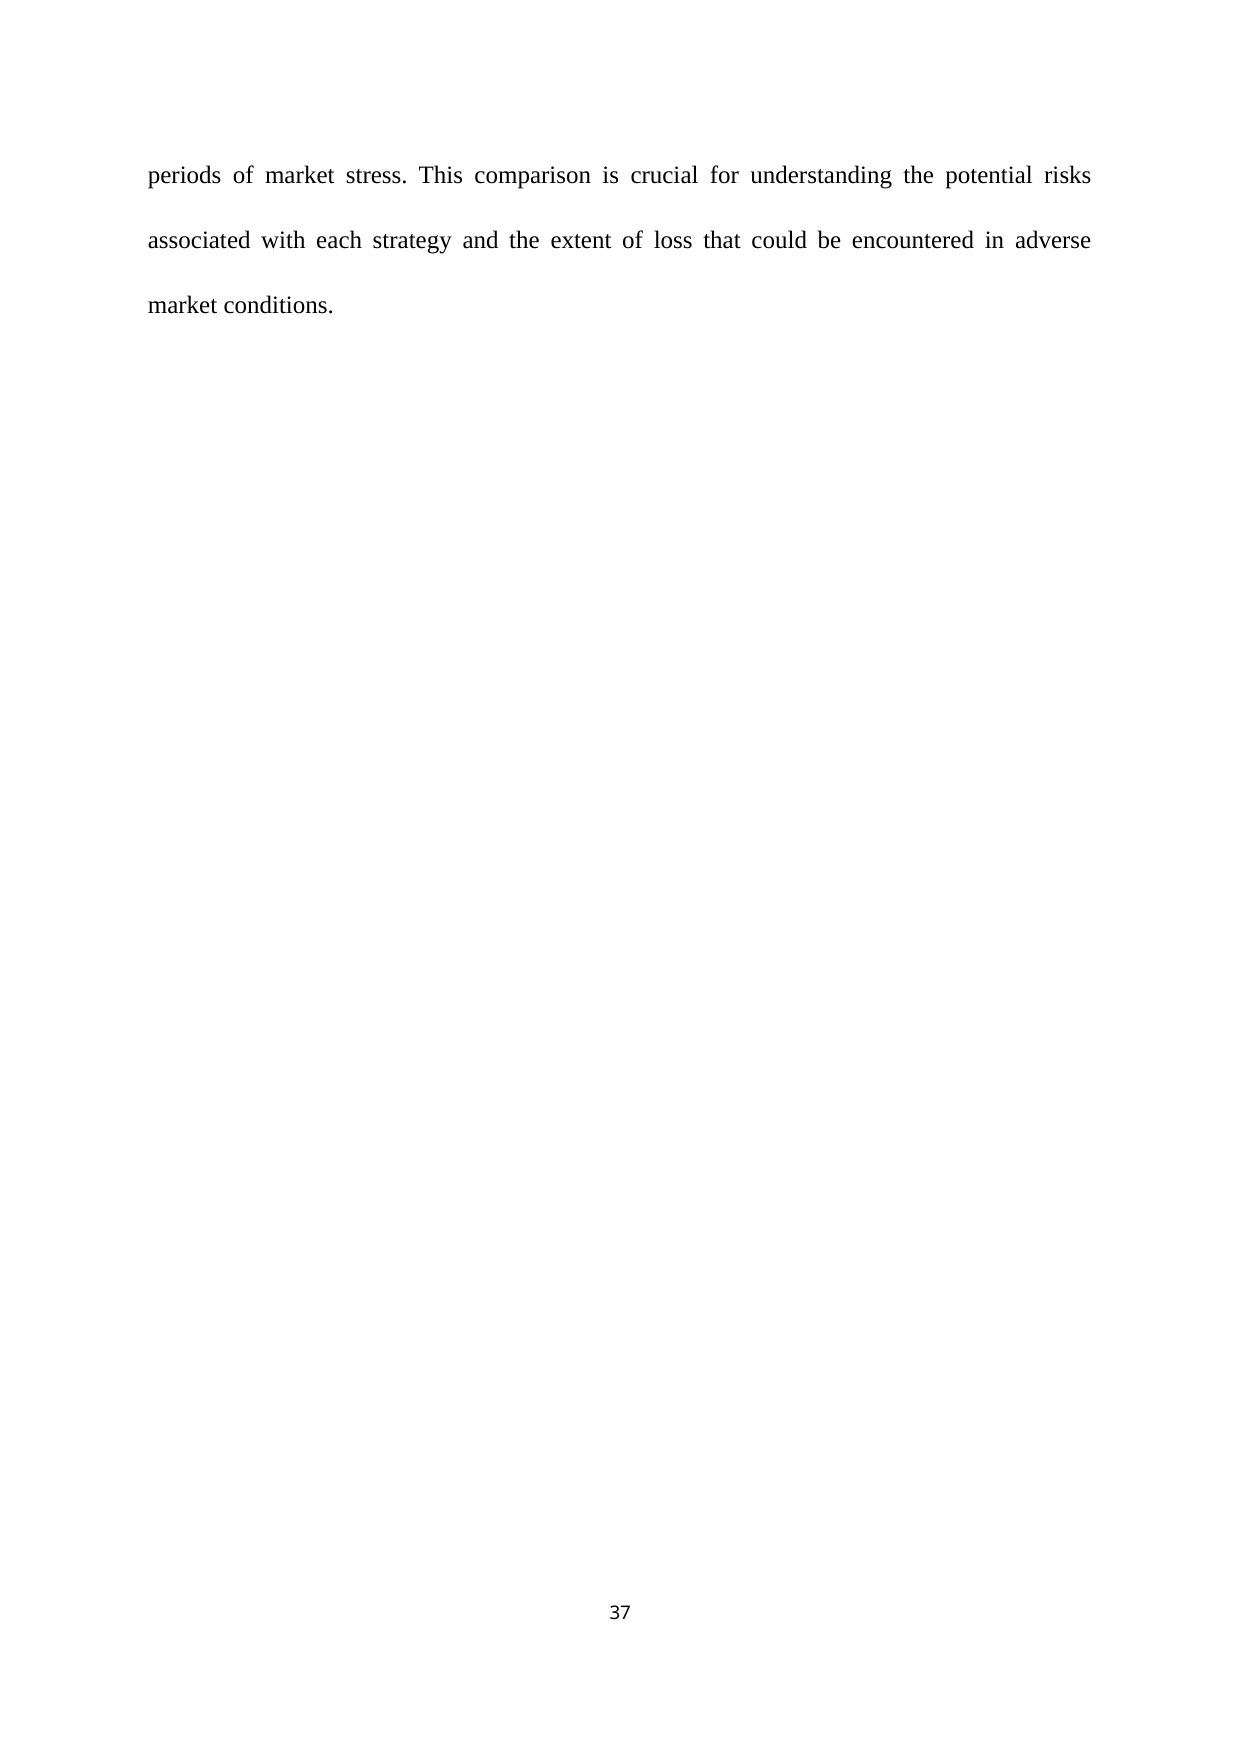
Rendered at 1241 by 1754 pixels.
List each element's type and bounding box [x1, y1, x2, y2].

text [148, 159, 1092, 321]
